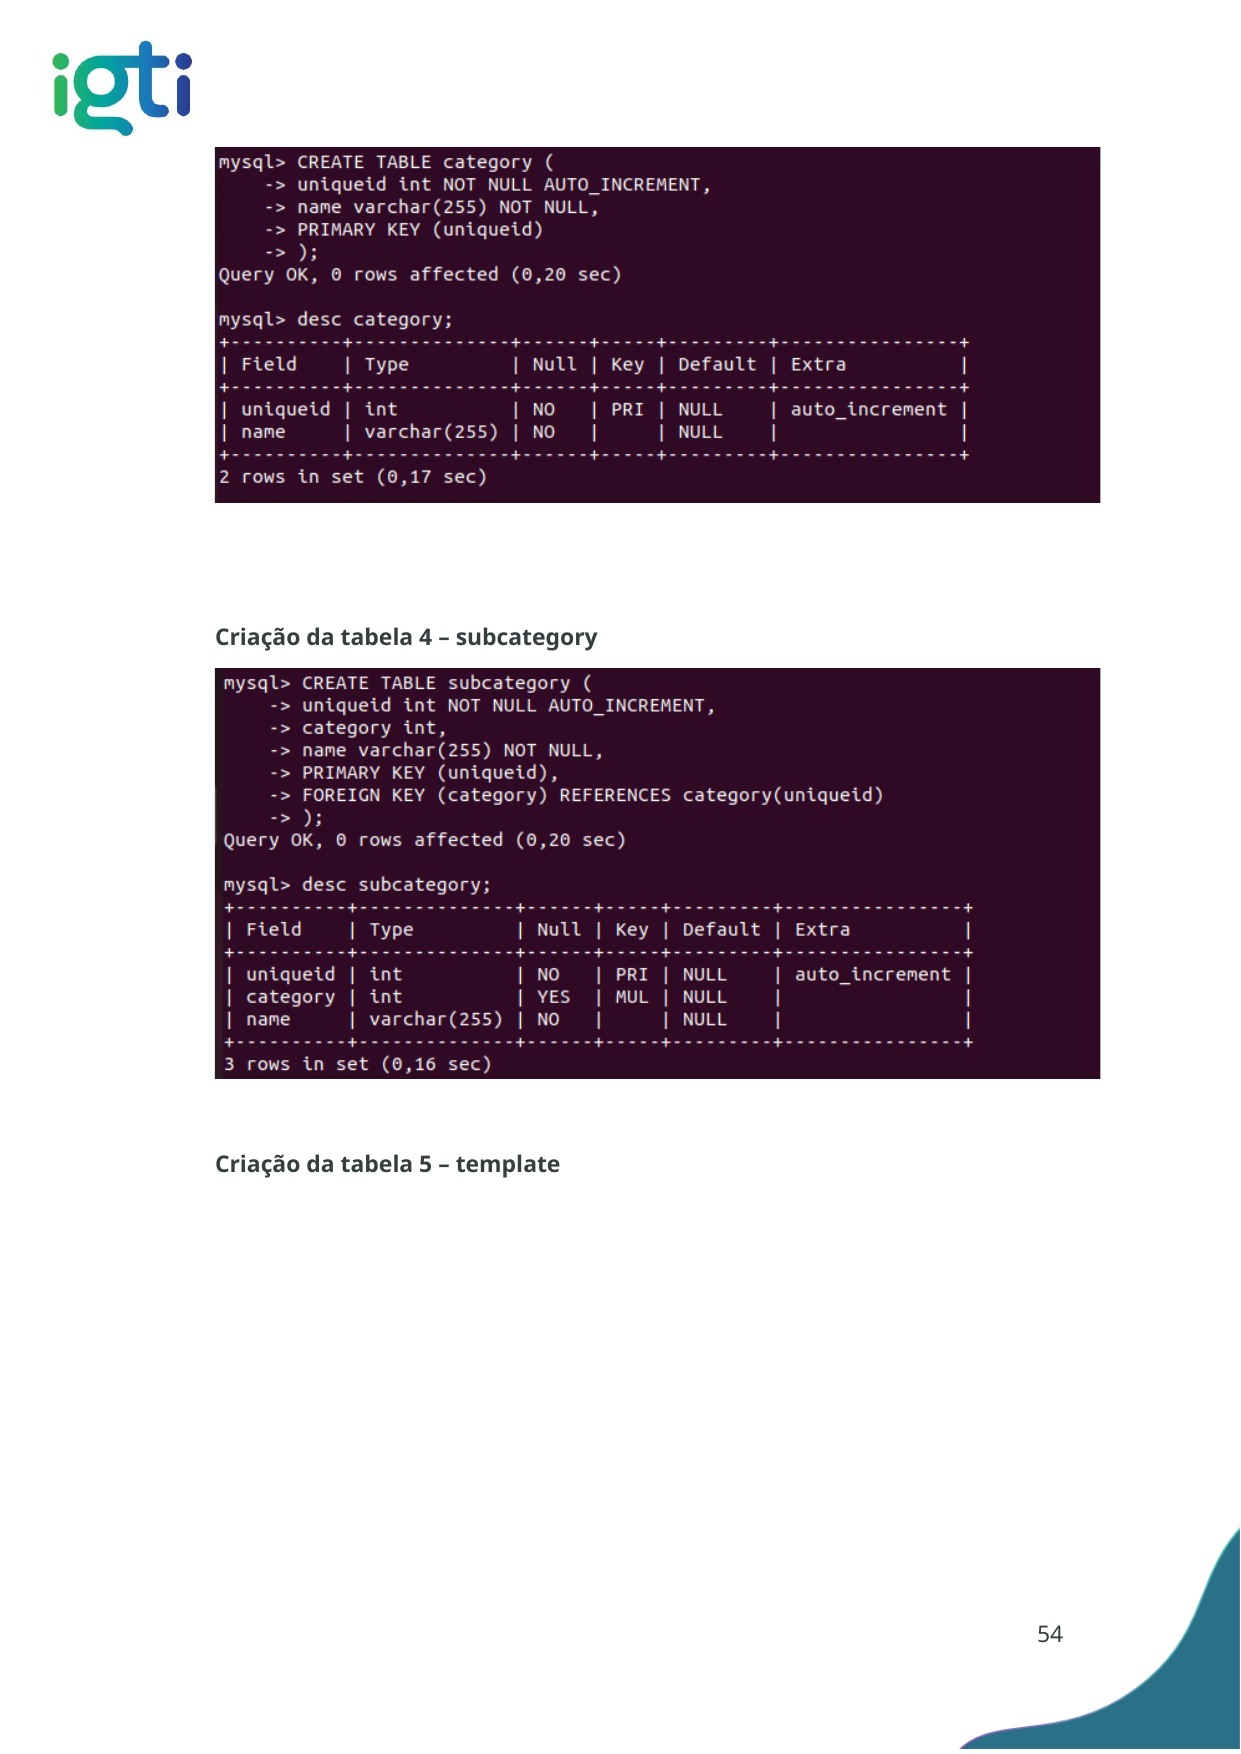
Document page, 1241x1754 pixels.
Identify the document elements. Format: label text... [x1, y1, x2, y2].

picture [37, 34, 205, 141]
picture [214, 147, 1101, 503]
text Criação da tabela 4 – subcategory [177, 619, 1063, 652]
picture [214, 668, 1101, 1079]
picture [955, 1521, 1241, 1749]
text Criação da tabela 5 – template [177, 1146, 1063, 1179]
